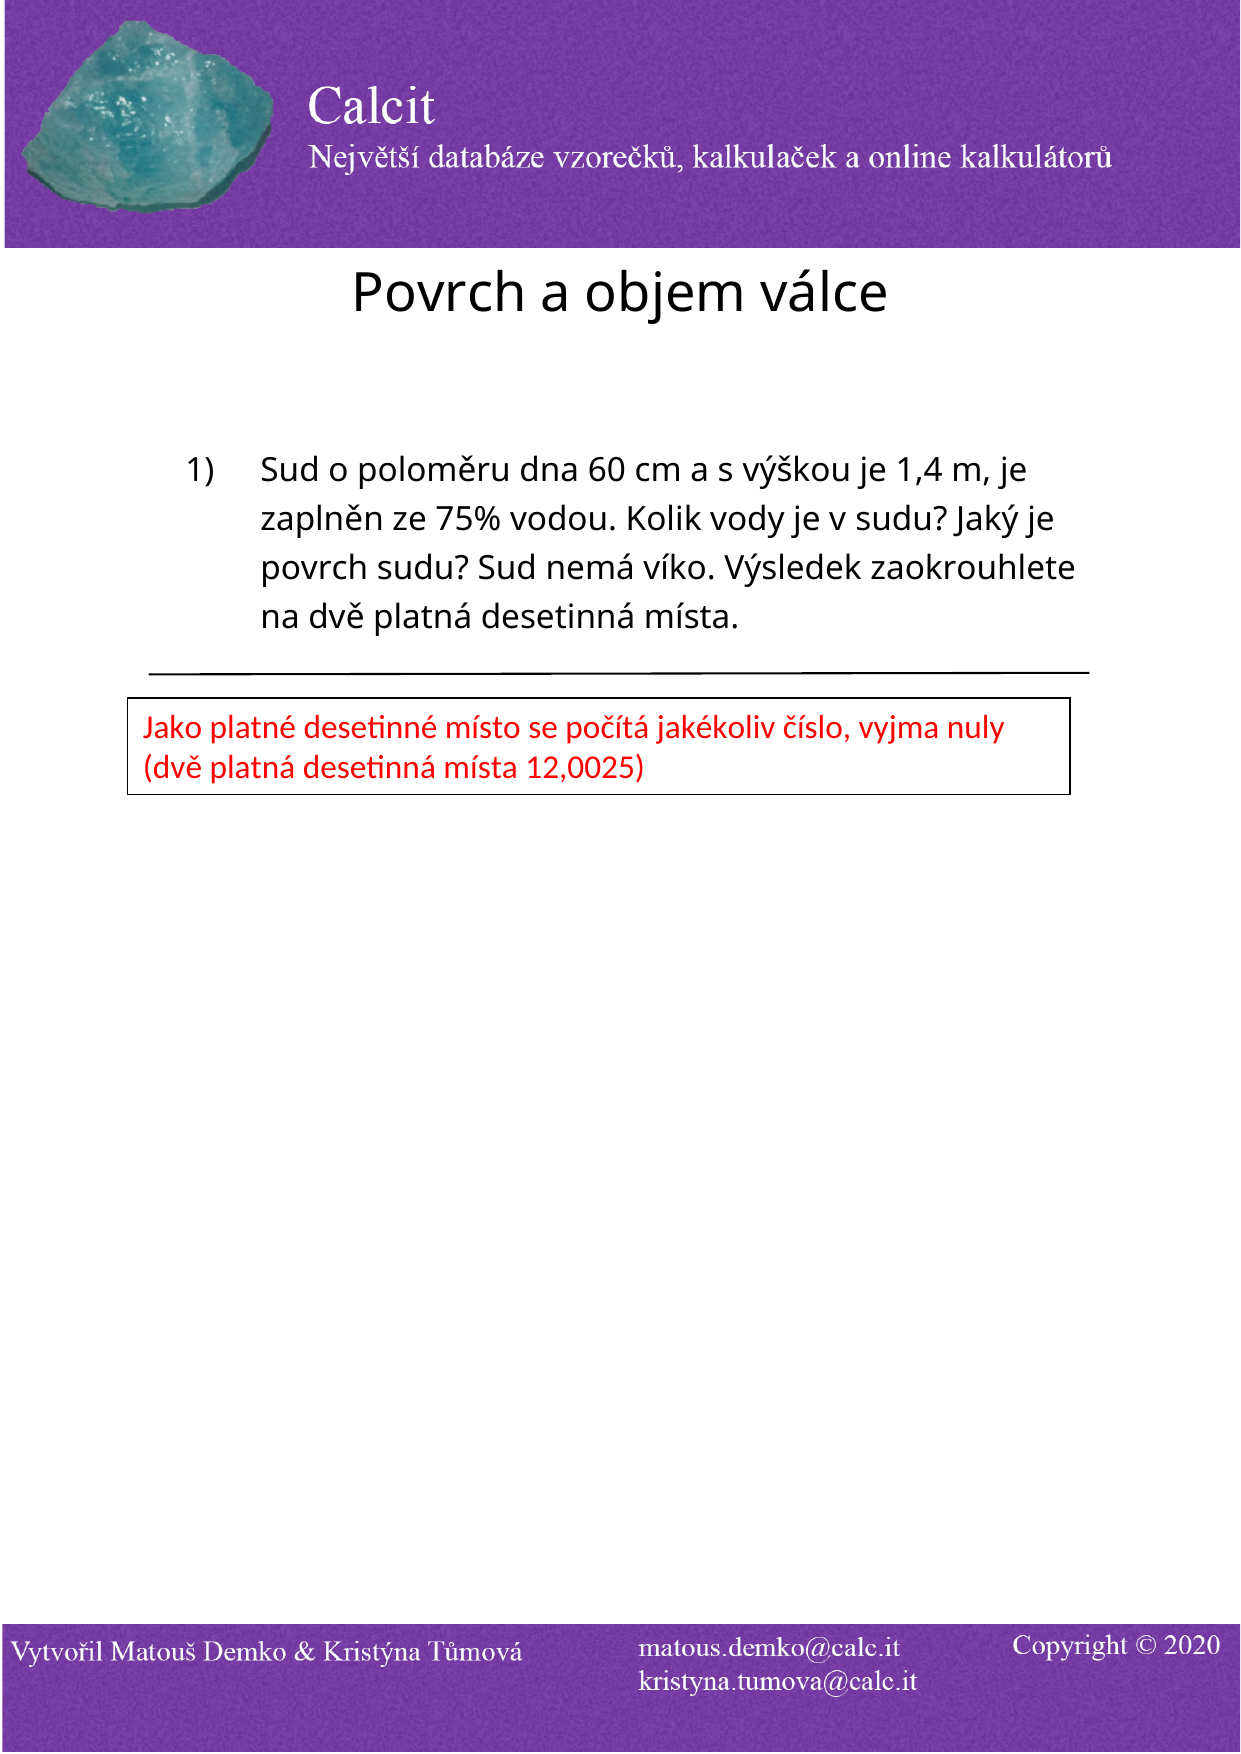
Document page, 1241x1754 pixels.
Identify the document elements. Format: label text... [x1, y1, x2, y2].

list Sud o poloměru dna 60 cm a s výškou je 1,4 m, je zaplněn ze 75% vodou. Kolik vody je v sudu? Jaký je povrch sudu? Sud nemá víko. Výsledek zaokrouhlete na dvě platná desetinná místa. [185, 446, 1093, 638]
picture [2, 1624, 1241, 1752]
text Povrch a objem válce [148, 148, 1093, 327]
picture [4, 0, 1241, 248]
